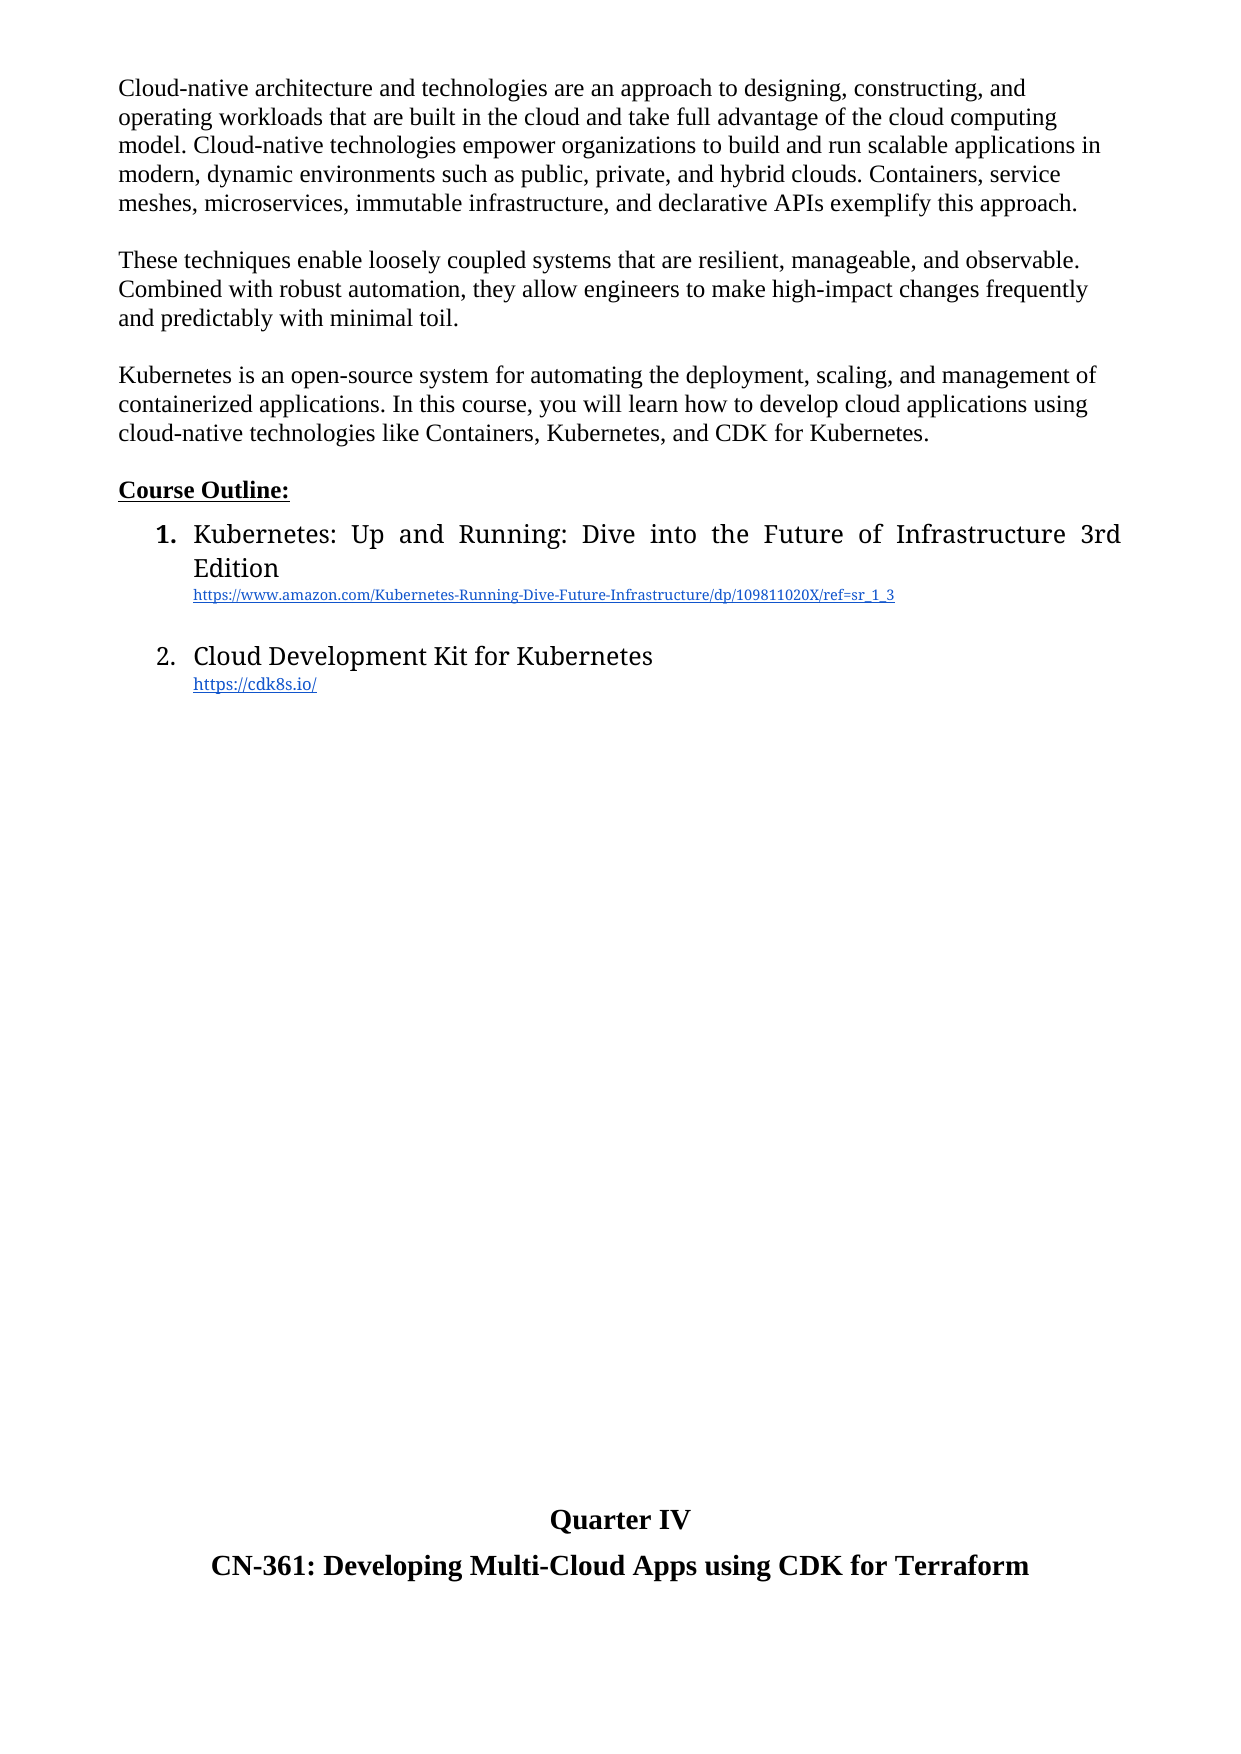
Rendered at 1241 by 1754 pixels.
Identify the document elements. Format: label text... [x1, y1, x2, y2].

list Cloud Development Kit for Kubernetes [156, 639, 1122, 673]
text Quarter IV [118, 1502, 1122, 1535]
text Kubernetes is an open-source system for automating the deployment, scaling, and management of containerized applications. In this course, you will learn how to develop cloud applications using cloud-native technologies like Containers, Kubernetes, and CDK for Kubernetes. [118, 361, 1122, 447]
text Course Outline: [118, 476, 1122, 504]
text https://cdk8s.io/ [193, 673, 1122, 696]
text CN-361: Developing Multi-Cloud Apps using CDK for Terraform [118, 1548, 1122, 1581]
text Cloud-native architecture and technologies are an approach to designing, constructing, and operating workloads that are built in the cloud and take full advantage of the cloud computing model. Cloud-native technologies empower organizations to build and run scalable applications in modern, dynamic environments such as public, private, and hybrid clouds. Containers, service meshes, microservices, immutable infrastructure, and declarative APIs exemplify this approach. [118, 73, 1122, 217]
text https://www.amazon.com/Kubernetes-Running-Dive-Future-Infrastructure/dp/109811020X/ref=sr_1_3 [193, 585, 1122, 605]
list Kubernetes: Up and Running: Dive into the Future of Infrastructure 3rd Edition [156, 517, 1122, 585]
text These techniques enable loosely coupled systems that are resilient, manageable, and observable. Combined with robust automation, they allow engineers to make high-impact changes frequently and predictably with minimal toil. [118, 246, 1122, 332]
